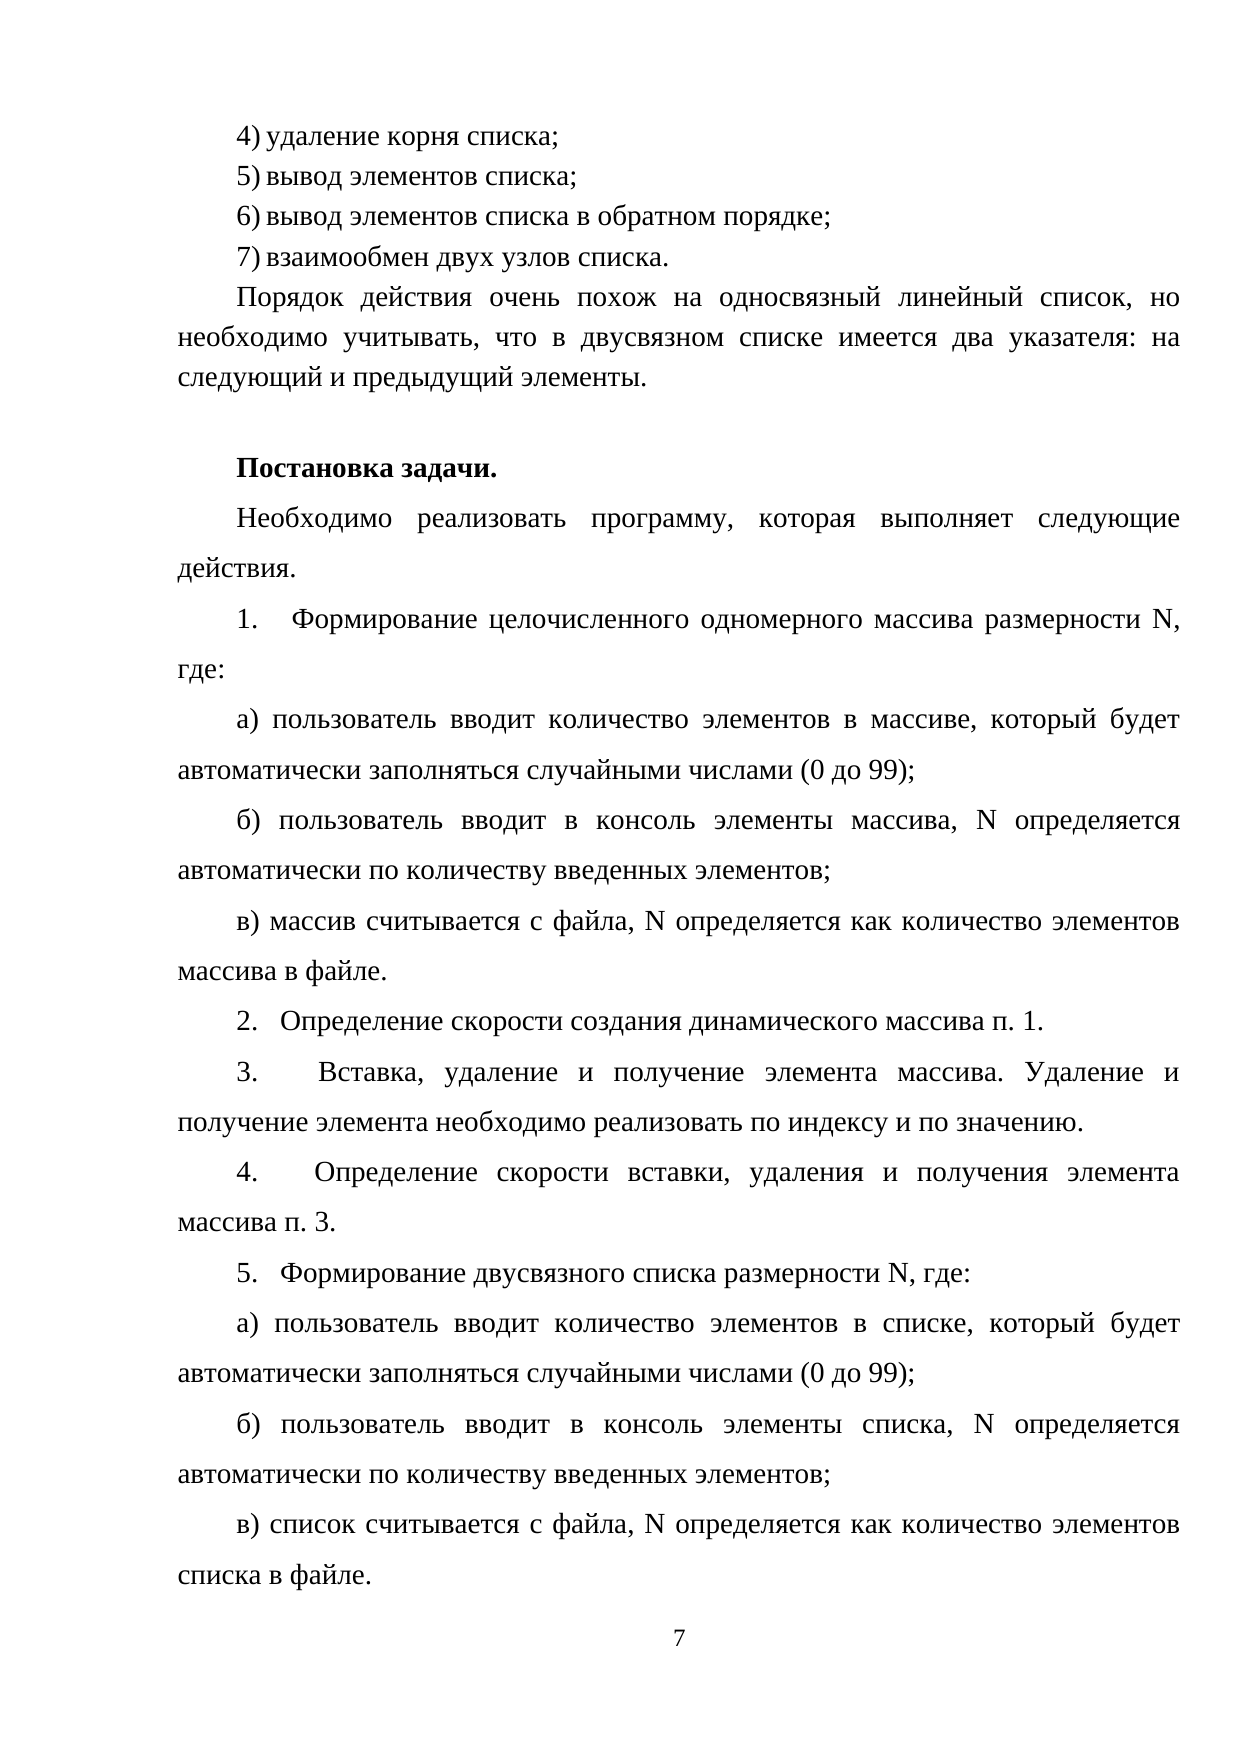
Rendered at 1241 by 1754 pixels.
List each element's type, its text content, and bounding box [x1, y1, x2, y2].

text в) массив считывается с файла, N определяется как количество элементов массива в файле. [177, 903, 1181, 987]
text б) пользователь вводит в консоль элементы массива, N определяется автоматически по количеству введенных элементов; [177, 802, 1181, 886]
text Постановка задачи. [177, 450, 1181, 483]
list вывод элементов списка; [236, 158, 1181, 192]
text 5. Формирование двусвязного списка размерности N, где: [177, 1255, 1181, 1288]
text Порядок действия очень похож на односвязный линейный список, но необходимо учитывать, что в двусвязном списке имеется два указателя: на следующий и предыдущий элементы. [177, 279, 1181, 393]
text б) пользователь вводит в консоль элементы списка, N определяется автоматически по количеству введенных элементов; [177, 1406, 1181, 1490]
text a) пользователь вводит количество элементов в массиве, который будет автоматически заполняться случайными числами (0 до 99); [177, 701, 1181, 785]
text 2. Определение скорости создания динамического массива п. 1. [177, 1003, 1181, 1037]
list взаимообмен двух узлов списка. [236, 239, 1181, 272]
text 3. Вставка, удаление и получение элемента массива. Удаление и получение элемента необходимо реализовать по индексу и по значению. [177, 1054, 1181, 1137]
text a) пользователь вводит количество элементов в списке, который будет автоматически заполняться случайными числами (0 до 99); [177, 1305, 1181, 1389]
list вывод элементов списка в обратном порядке; [236, 198, 1181, 232]
list удаление корня списка; [236, 118, 1181, 152]
text Необходимо реализовать программу, которая выполняет следующие действия. [177, 500, 1181, 584]
text в) список считывается с файла, N определяется как количество элементов списка в файле. [177, 1506, 1181, 1590]
text 1. Формирование целочисленного одномерного массива размерности N, где: [177, 601, 1181, 685]
text 4. Определение скорости вставки, удаления и получения элемента массива п. 3. [177, 1154, 1181, 1238]
